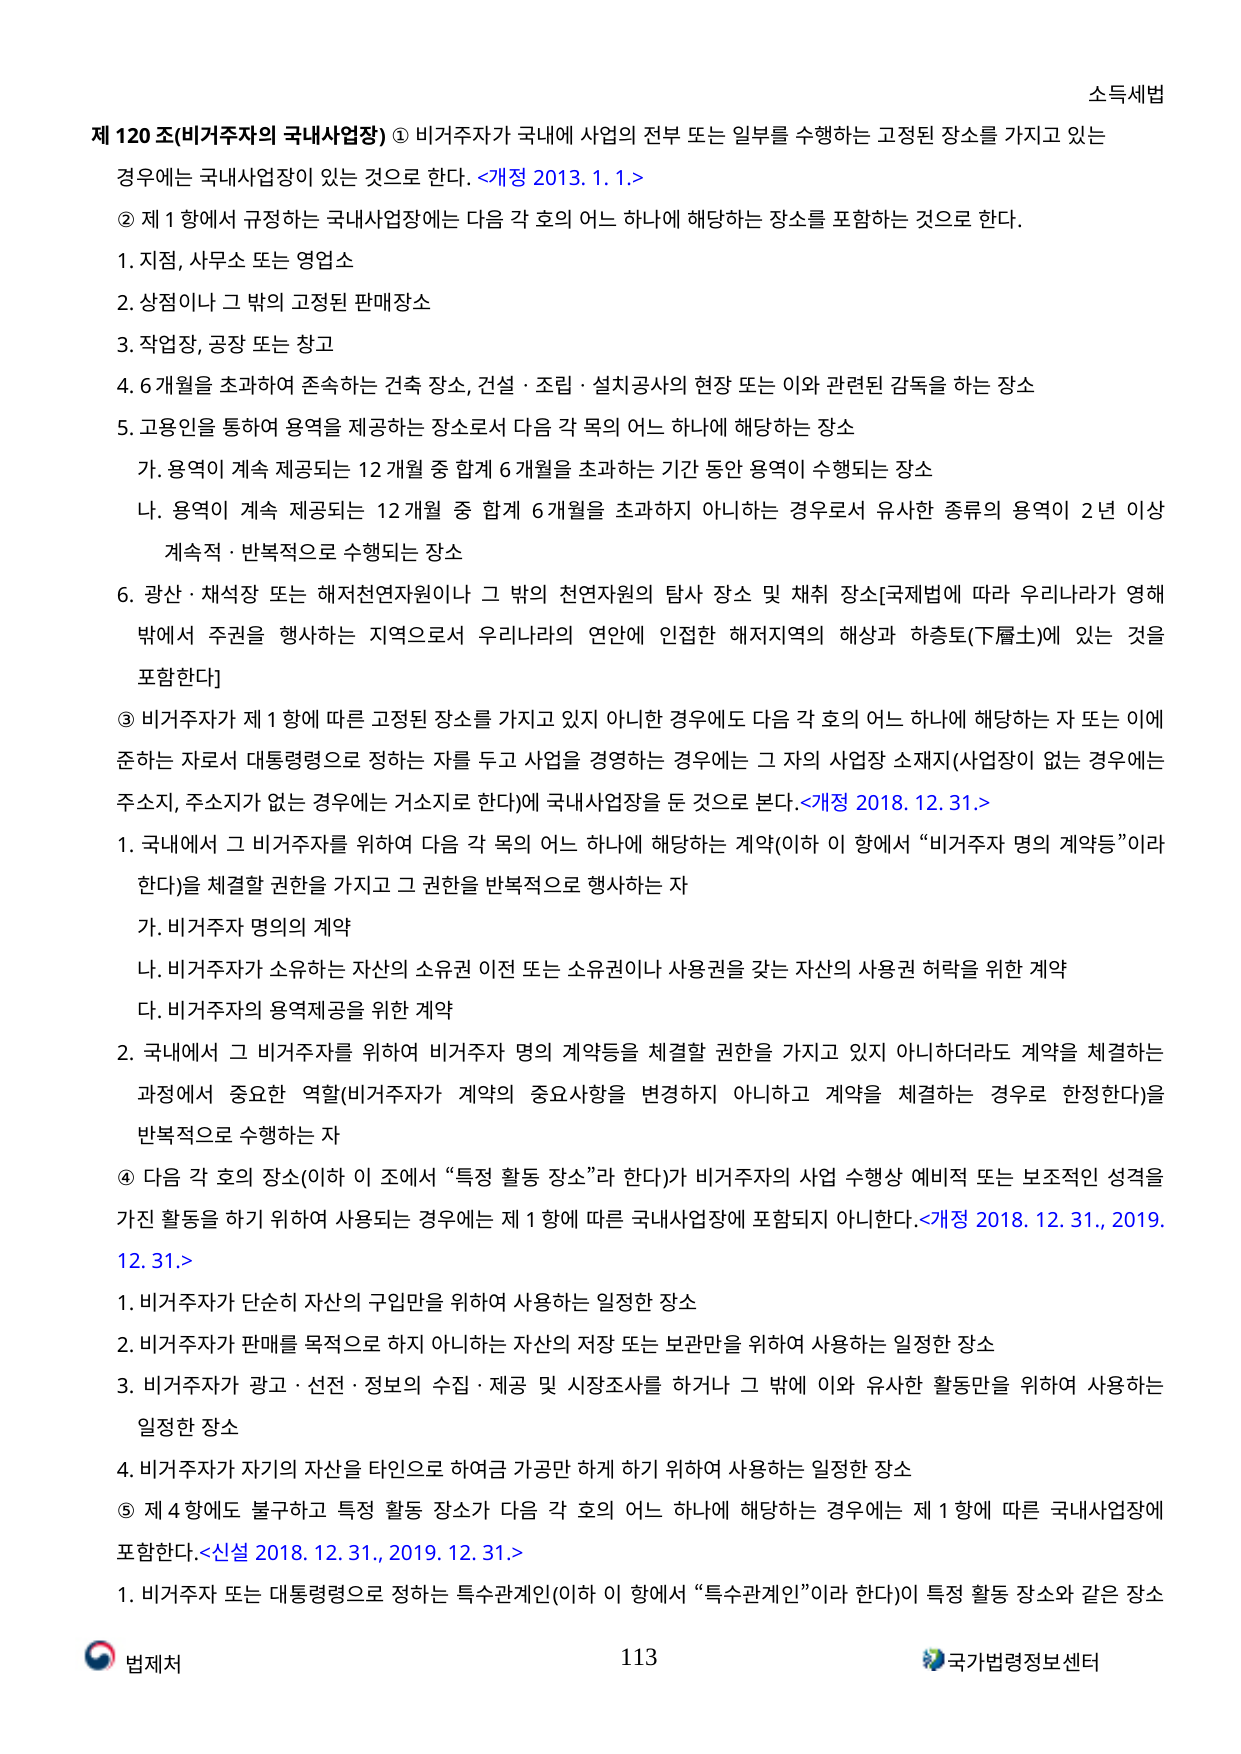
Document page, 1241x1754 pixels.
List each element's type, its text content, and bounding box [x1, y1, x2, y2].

text ⑤ 제4항에도 불구하고 특정 활동 장소가 다음 각 호의 어느 하나에 해당하는 경우에는 제1항에 따른 국내사업장에 포함한다.<신설 2018. 12. 31., 2019. 12. 31.> [117, 1483, 1165, 1567]
text 가. 비거주자 명의의 계약 [137, 900, 1165, 942]
text 나. 비거주자가 소유하는 자산의 소유권 이전 또는 소유권이나 사용권을 갖는 자산의 사용권 허락을 위한 계약 [137, 942, 1165, 983]
text 5. 고용인을 통하여 용역을 제공하는 장소로서 다음 각 목의 어느 하나에 해당하는 장소 [117, 400, 1165, 442]
text ③ 비거주자가 제1항에 따른 고정된 장소를 가지고 있지 아니한 경우에도 다음 각 호의 어느 하나에 해당하는 자 또는 이에 준하는 자로서 대통령령으로 정하는 자를 두고 사업을 경영하는 경우에는 그 자의 사업장 소재지(사업장이 없는 경우에는 주소지, 주소지가 없는 경우에는 거소지로 한다)에 국내사업장을 둔 것으로 본다.<개정 2018. 12. 31.> [117, 692, 1165, 817]
text 4. 비거주자가 자기의 자산을 타인으로 하여금 가공만 하게 하기 위하여 사용하는 일정한 장소 [117, 1442, 1165, 1483]
text 2. 상점이나 그 밖의 고정된 판매장소 [117, 275, 1165, 317]
text 가. 용역이 계속 제공되는 12개월 중 합계 6개월을 초과하는 기간 동안 용역이 수행되는 장소 [137, 442, 1165, 483]
text 6. 광산ㆍ채석장 또는 해저천연자원이나 그 밖의 천연자원의 탐사 장소 및 채취 장소[국제법에 따라 우리나라가 영해 밖에서 주권을 행사하는 지역으로서 우리나라의 연안에 인접한 해저지역의 해상과 하층토(下層土)에 있는 것을 포함한다] [117, 567, 1165, 692]
text 2. 비거주자가 판매를 목적으로 하지 아니하는 자산의 저장 또는 보관만을 위하여 사용하는 일정한 장소 [117, 1317, 1165, 1358]
text 3. 작업장, 공장 또는 창고 [117, 317, 1165, 358]
text 2. 국내에서 그 비거주자를 위하여 비거주자 명의 계약등을 체결할 권한을 가지고 있지 아니하더라도 계약을 체결하는 과정에서 중요한 역할(비거주자가 계약의 중요사항을 변경하지 아니하고 계약을 체결하는 경우로 한정한다)을 반복적으로 수행하는 자 [117, 1025, 1165, 1150]
text 1. 국내에서 그 비거주자를 위하여 다음 각 목의 어느 하나에 해당하는 계약(이하 이 항에서 “비거주자 명의 계약등”이라 한다)을 체결할 권한을 가지고 그 권한을 반복적으로 행사하는 자 [117, 817, 1165, 900]
text 제120조(비거주자의 국내사업장) ① 비거주자가 국내에 사업의 전부 또는 일부를 수행하는 고정된 장소를 가지고 있는 경우에는 국내사업장이 있는 것으로 한다. <개정 2013. 1. 1.> [92, 108, 1165, 192]
text 4. 6개월을 초과하여 존속하는 건축 장소, 건설ㆍ조립ㆍ설치공사의 현장 또는 이와 관련된 감독을 하는 장소 [117, 358, 1165, 400]
text 1. 비거주자가 단순히 자산의 구입만을 위하여 사용하는 일정한 장소 [117, 1275, 1165, 1317]
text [117, 1567, 1165, 1608]
picture [75, 1637, 126, 1673]
text 1. 지점, 사무소 또는 영업소 [117, 233, 1165, 275]
text ② 제1항에서 규정하는 국내사업장에는 다음 각 호의 어느 하나에 해당하는 장소를 포함하는 것으로 한다. [117, 192, 1165, 233]
text 나. 용역이 계속 제공되는 12개월 중 합계 6개월을 초과하지 아니하는 경우로서 유사한 종류의 용역이 2년 이상 계속적ㆍ반복적으로 수행되는 장소 [137, 483, 1165, 567]
text ④ 다음 각 호의 장소(이하 이 조에서 “특정 활동 장소”라 한다)가 비거주자의 사업 수행상 예비적 또는 보조적인 성격을 가진 활동을 하기 위하여 사용되는 경우에는 제1항에 따른 국내사업장에 포함되지 아니한다.<개정 2018. 12. 31., 2019. 12. 31.> [117, 1150, 1165, 1275]
picture [892, 1637, 947, 1671]
text 다. 비거주자의 용역제공을 위한 계약 [137, 983, 1165, 1025]
text 3. 비거주자가 광고ㆍ선전ㆍ정보의 수집ㆍ제공 및 시장조사를 하거나 그 밖에 이와 유사한 활동만을 위하여 사용하는 일정한 장소 [117, 1358, 1165, 1442]
